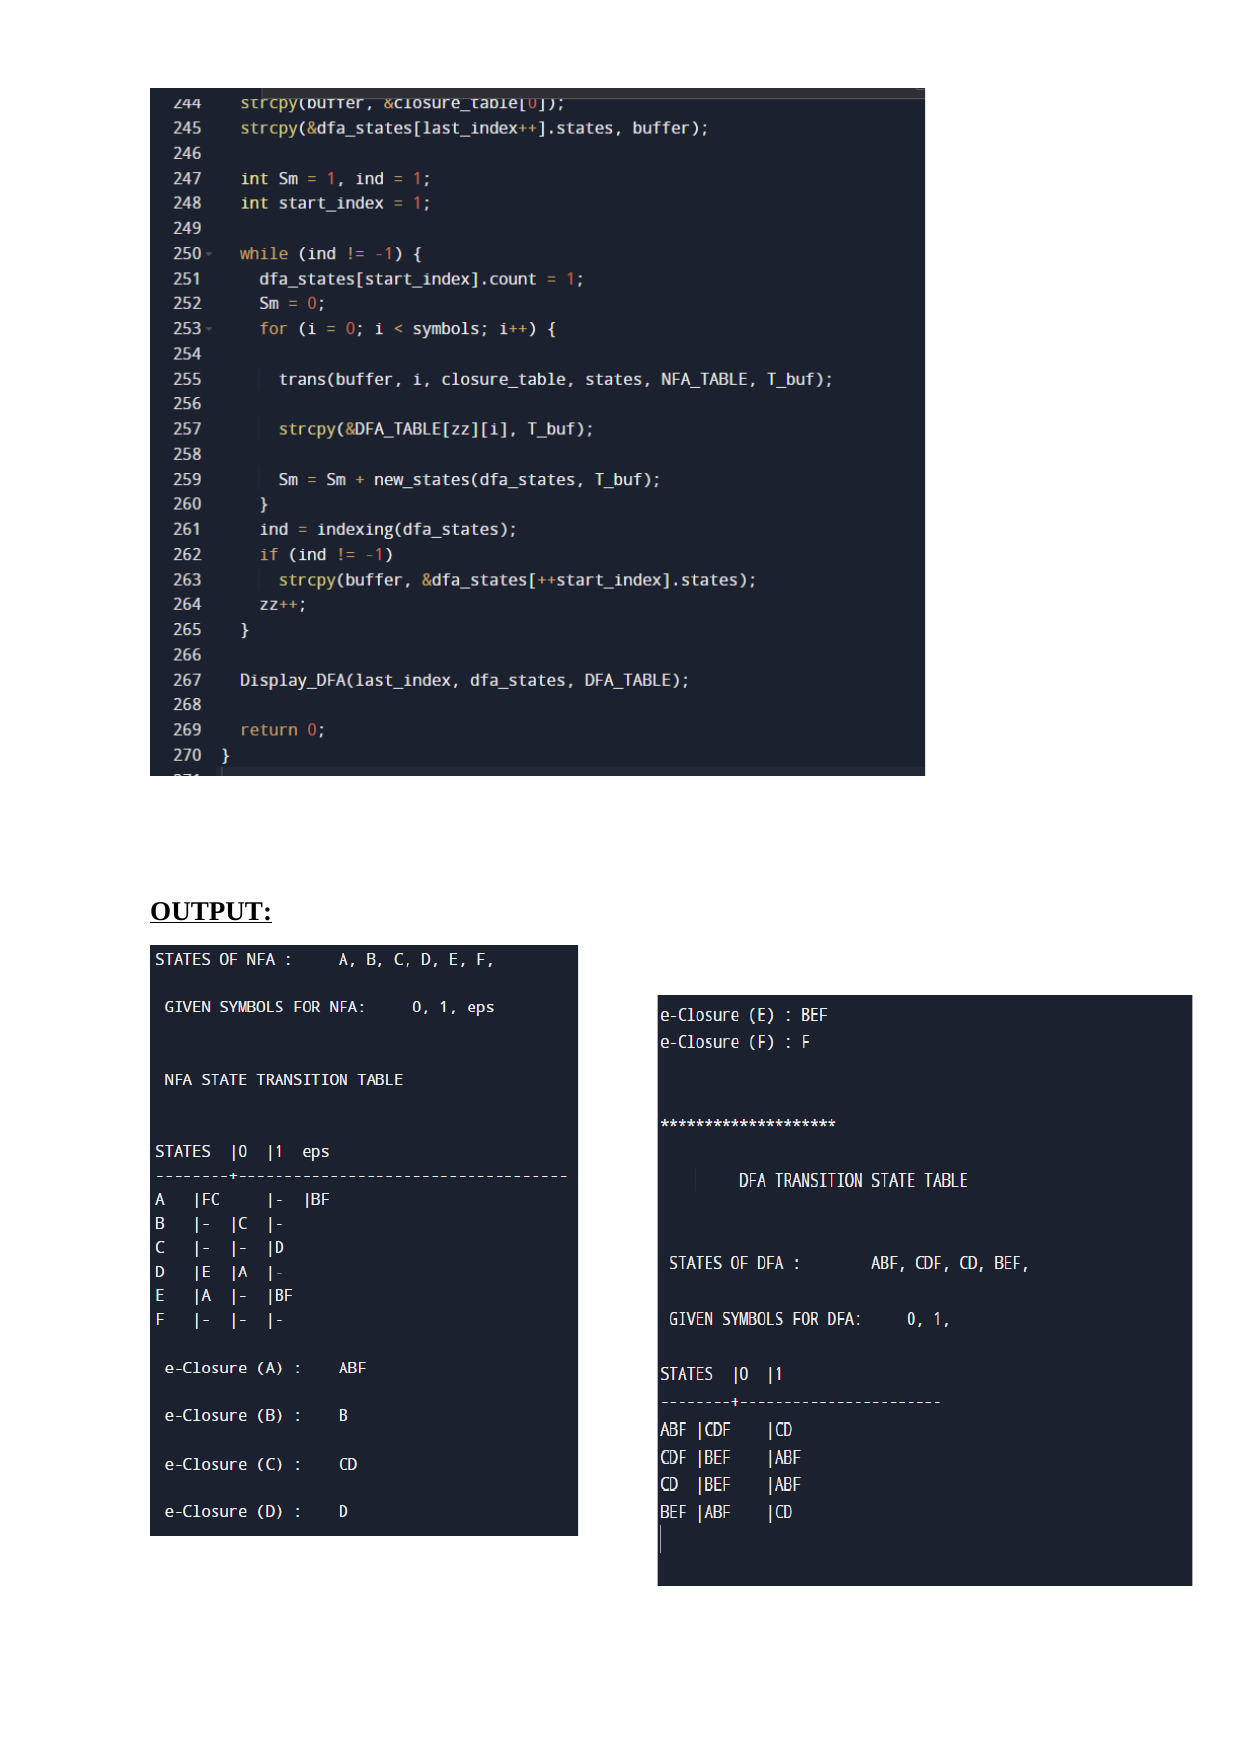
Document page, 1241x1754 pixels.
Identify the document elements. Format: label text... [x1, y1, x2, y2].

text OUTPUT: [150, 895, 583, 926]
picture [150, 945, 579, 1536]
picture [657, 995, 1193, 1586]
picture [150, 88, 926, 776]
